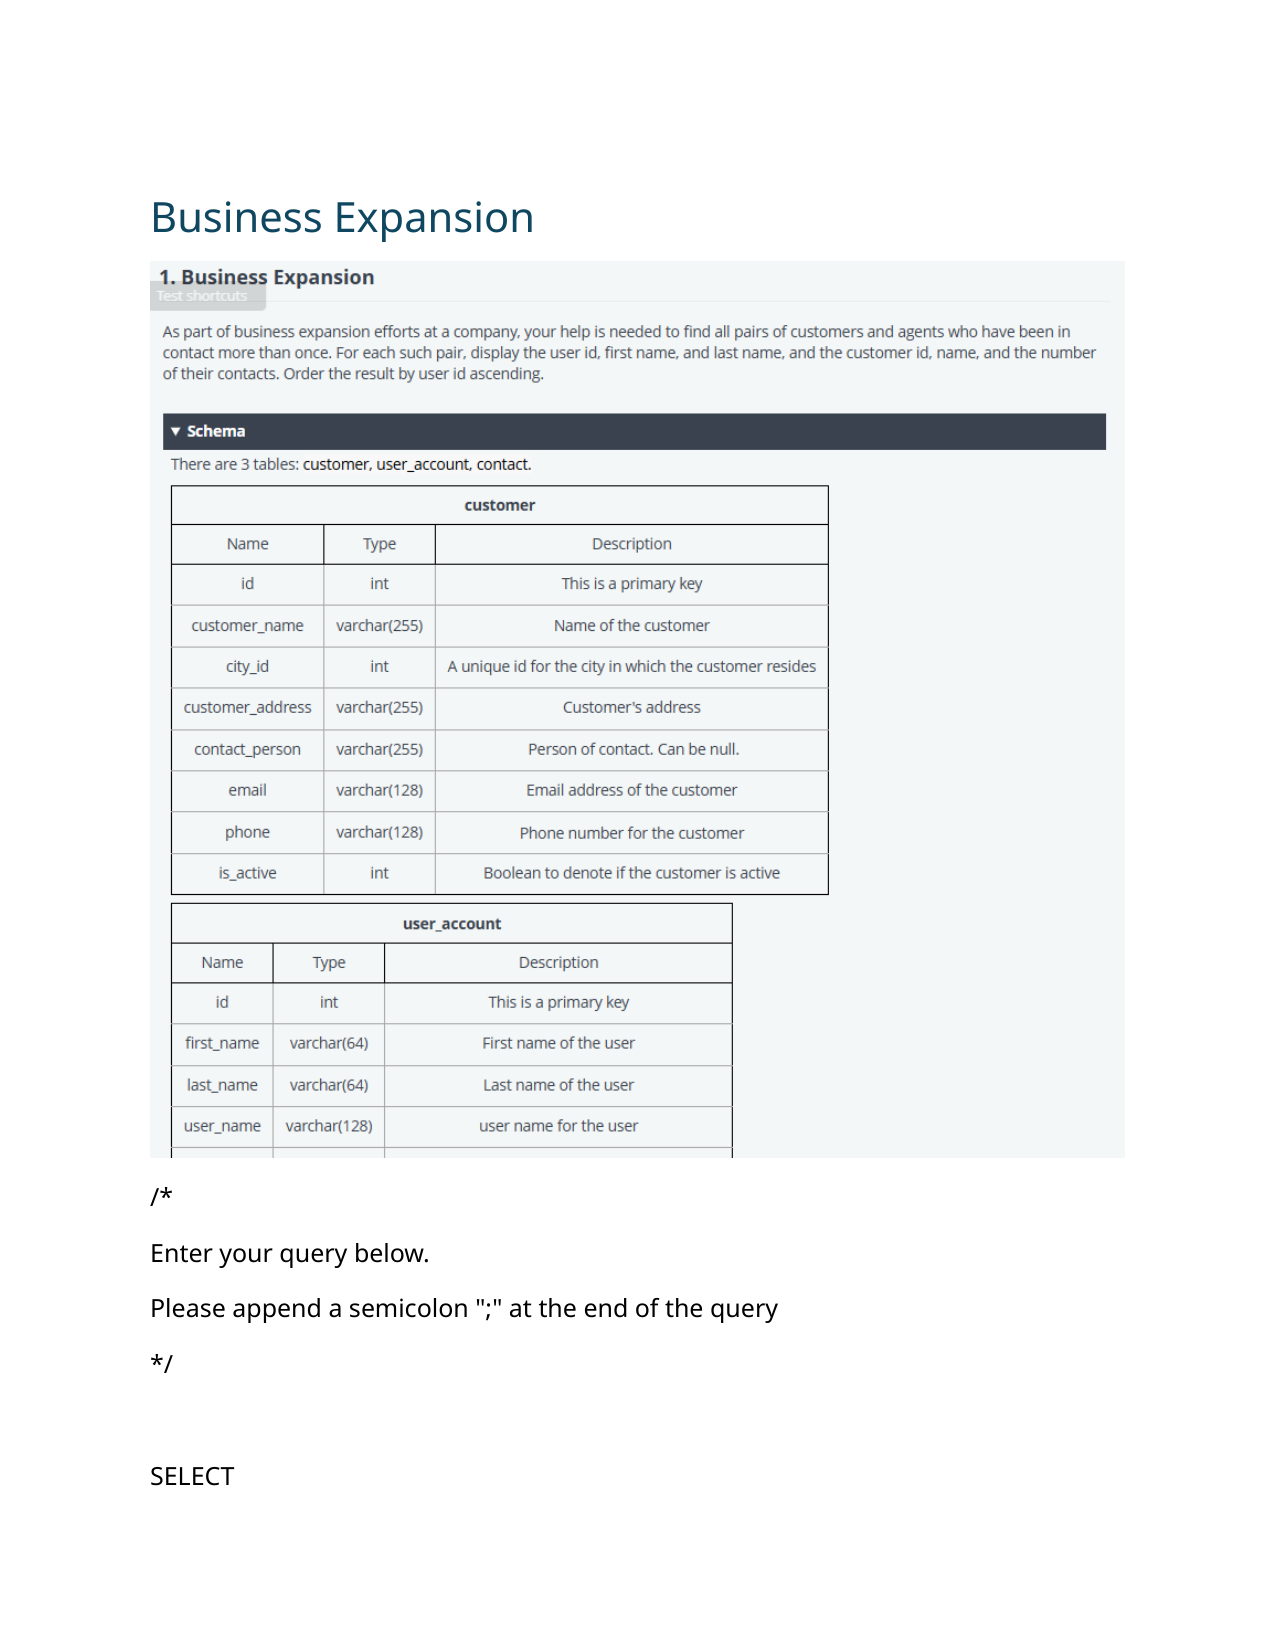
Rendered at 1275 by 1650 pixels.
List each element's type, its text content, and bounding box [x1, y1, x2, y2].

picture [150, 261, 1125, 1158]
text Enter your query below. [150, 1235, 1125, 1269]
text SELECT [150, 1459, 1125, 1493]
text */ [150, 1347, 1125, 1381]
subtitle Business Expansion [150, 187, 1125, 244]
text /* [150, 1179, 1125, 1213]
text Please append a semicolon ";" at the end of the query [150, 1291, 1125, 1325]
